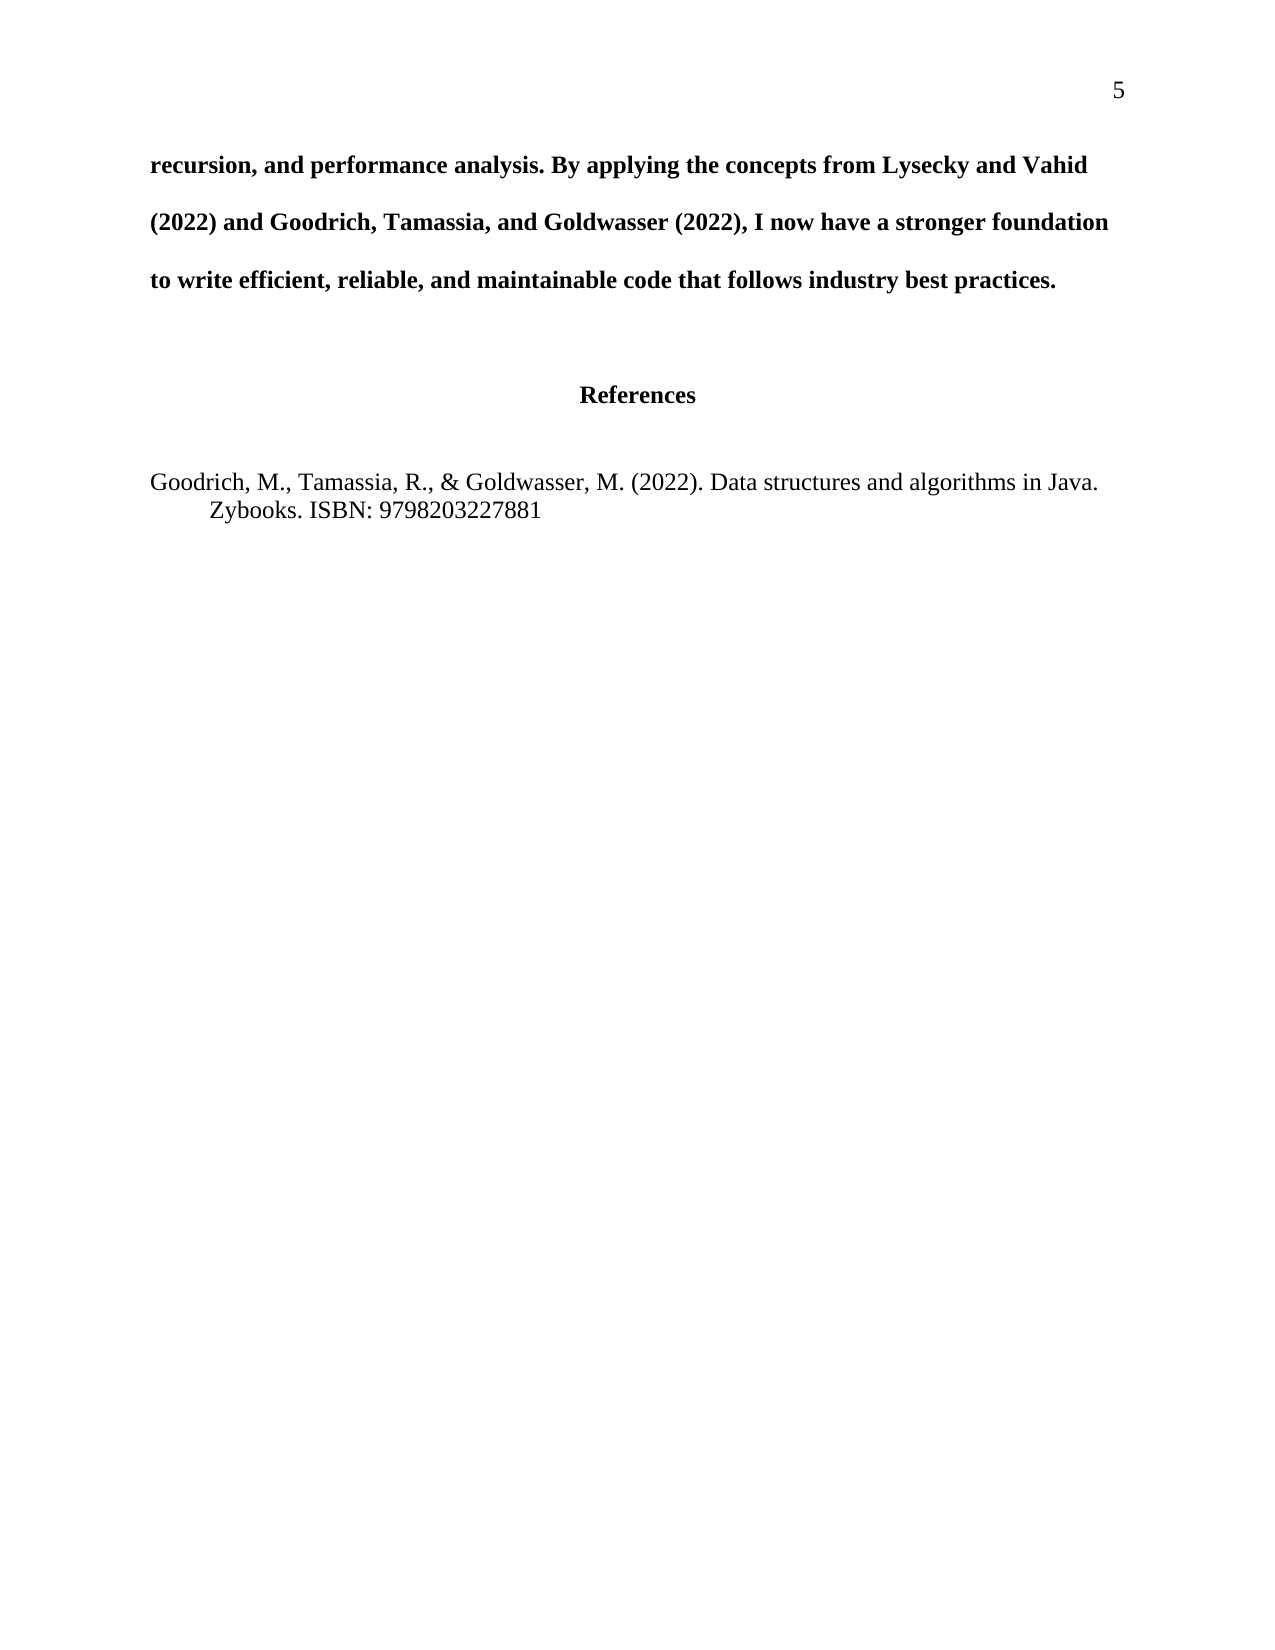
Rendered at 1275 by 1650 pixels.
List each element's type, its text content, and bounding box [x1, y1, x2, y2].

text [150, 150, 1125, 294]
text Goodrich, M., Tamassia, R., & Goldwasser, M. (2022). Data structures and algorithms in Java. Zybooks. ISBN: 9798203227881 [150, 467, 1125, 524]
text References [150, 380, 1125, 409]
